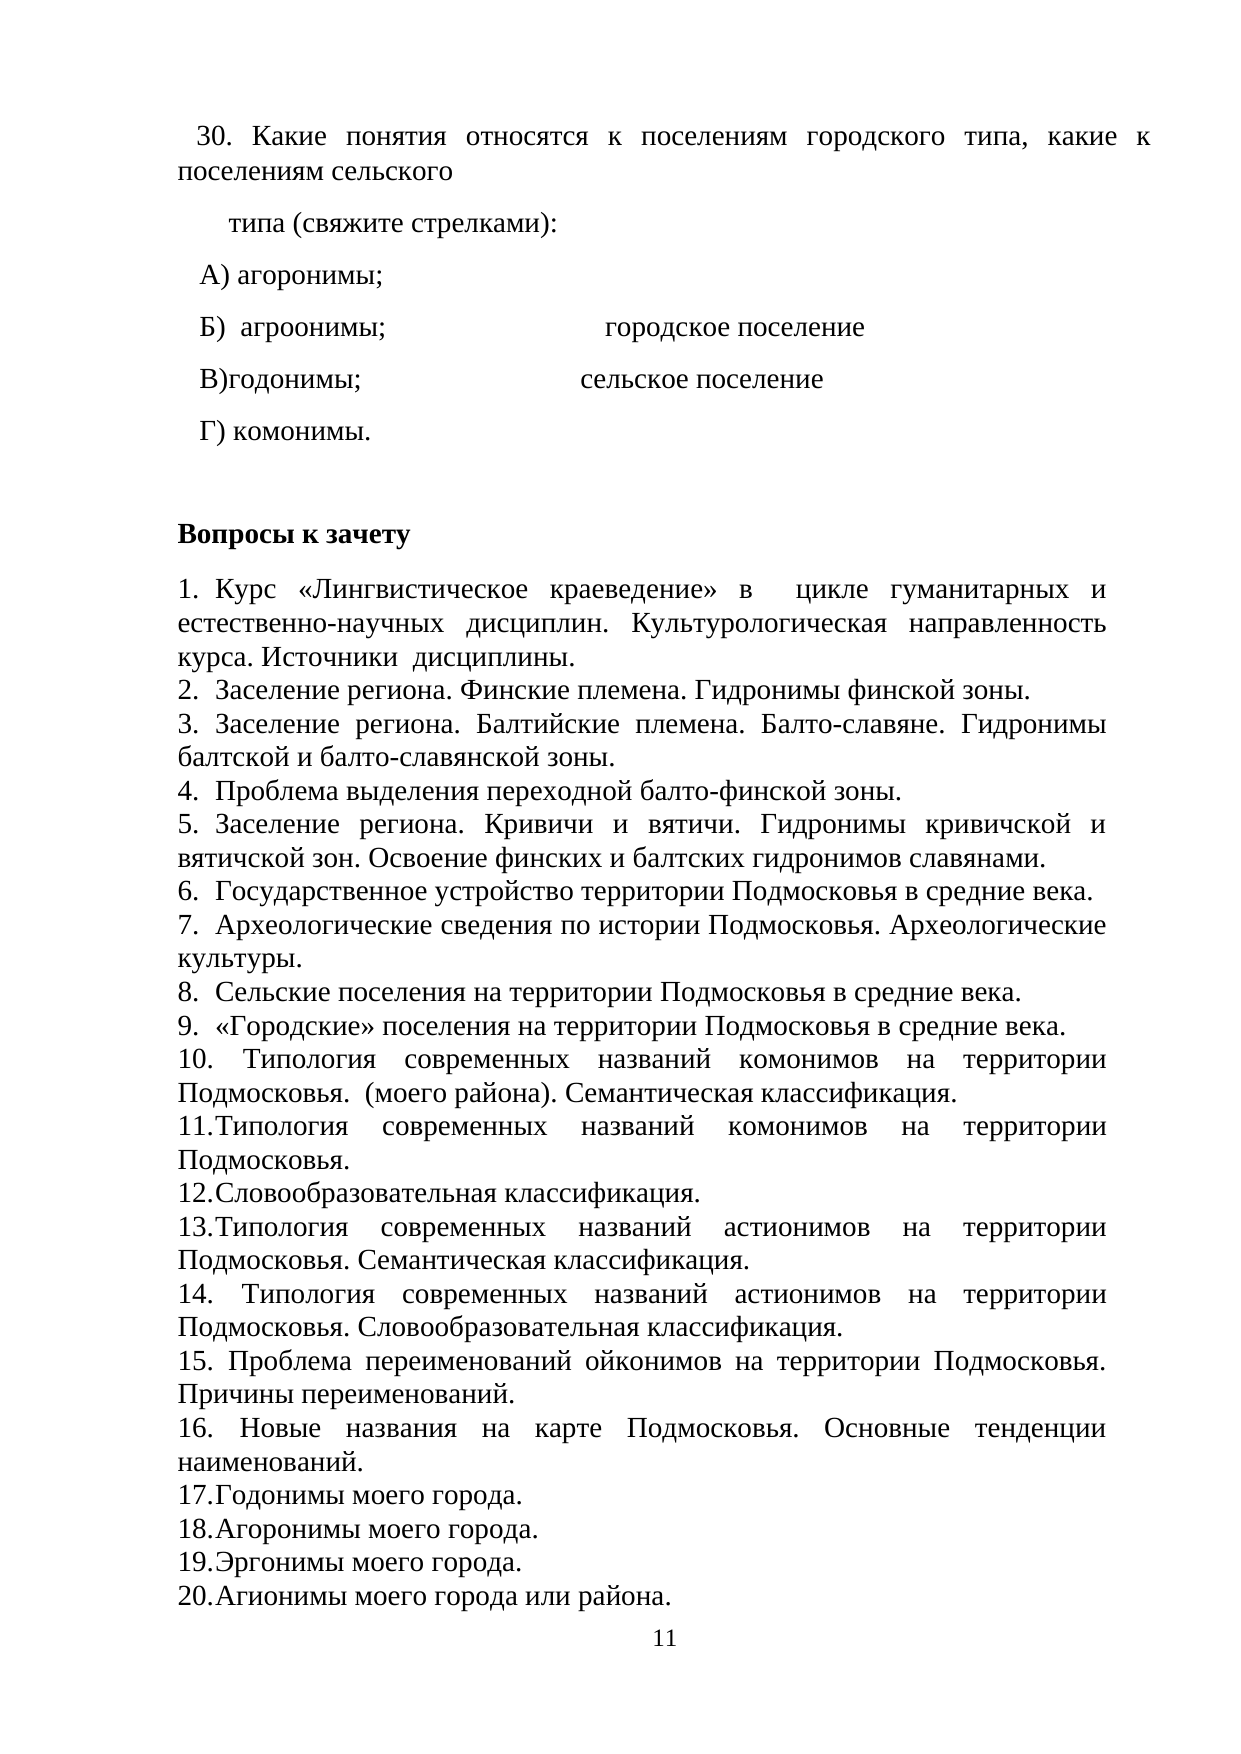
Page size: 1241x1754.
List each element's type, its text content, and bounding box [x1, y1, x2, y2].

list Словообразовательная классификация. [177, 1175, 1107, 1209]
text Б) агроонимы; городское поселение [177, 309, 1152, 342]
list Курс «Лингвистическое краеведение» в цикле гуманитарных и естественно-научных дисциплин. Культурологическая направленность курса. Источники дисциплины. [177, 572, 1107, 672]
list Проблема выделения переходной балто-финской зоны. [177, 773, 1107, 806]
list Годонимы моего города. [177, 1477, 1107, 1511]
list Сельские поселения на территории Подмосковья в средние века. [177, 974, 1107, 1008]
list Государственное устройство территории Подмосковья в средние века. [177, 873, 1107, 907]
list Новые названия на карте Подмосковья. Основные тенденции наименований. [177, 1410, 1107, 1477]
text Г) комонимы. [177, 413, 1152, 446]
list Типология современных названий комонимов на территории Подмосковья. [177, 1108, 1107, 1175]
text А) агоронимы; [177, 257, 1152, 291]
list Агоронимы моего города. [177, 1511, 1107, 1544]
text 30. Какие понятия относятся к поселениям городского типа, какие к поселениям сельского [177, 118, 1152, 187]
list Эргонимы моего города. [177, 1544, 1107, 1578]
list Заселение региона. Кривичи и вятичи. Гидронимы кривичской и вятичской зон. Освоение финских и балтских гидронимов славянами. [177, 806, 1107, 873]
list Агионимы моего города или района. [177, 1578, 1107, 1611]
list Типология современных названий комонимов на территории Подмосковья. (моего района). Семантическая классификация. [177, 1041, 1107, 1108]
list Проблема переименований ойконимов на территории Подмосковья. Причины переименований. [177, 1343, 1107, 1410]
list Заселение региона. Финские племена. Гидронимы финской зоны. [177, 672, 1107, 706]
list Археологические сведения по истории Подмосковья. Археологические культуры. [177, 907, 1107, 974]
text В)годонимы; сельское поселение [177, 361, 1152, 394]
list Типология современных названий астионимов на территории Подмосковья. Семантическая классификация. [177, 1209, 1107, 1276]
list Типология современных названий астионимов на территории Подмосковья. Словообразовательная классификация. [177, 1276, 1107, 1343]
text Вопросы к зачету [177, 516, 1152, 550]
list «Городские» поселения на территории Подмосковья в средние века. [177, 1008, 1107, 1041]
text типа (свяжите стрелками): [177, 205, 1152, 239]
list Заселение региона. Балтийские племена. Балто-славяне. Гидронимы балтской и балто-славянской зоны. [177, 706, 1107, 773]
